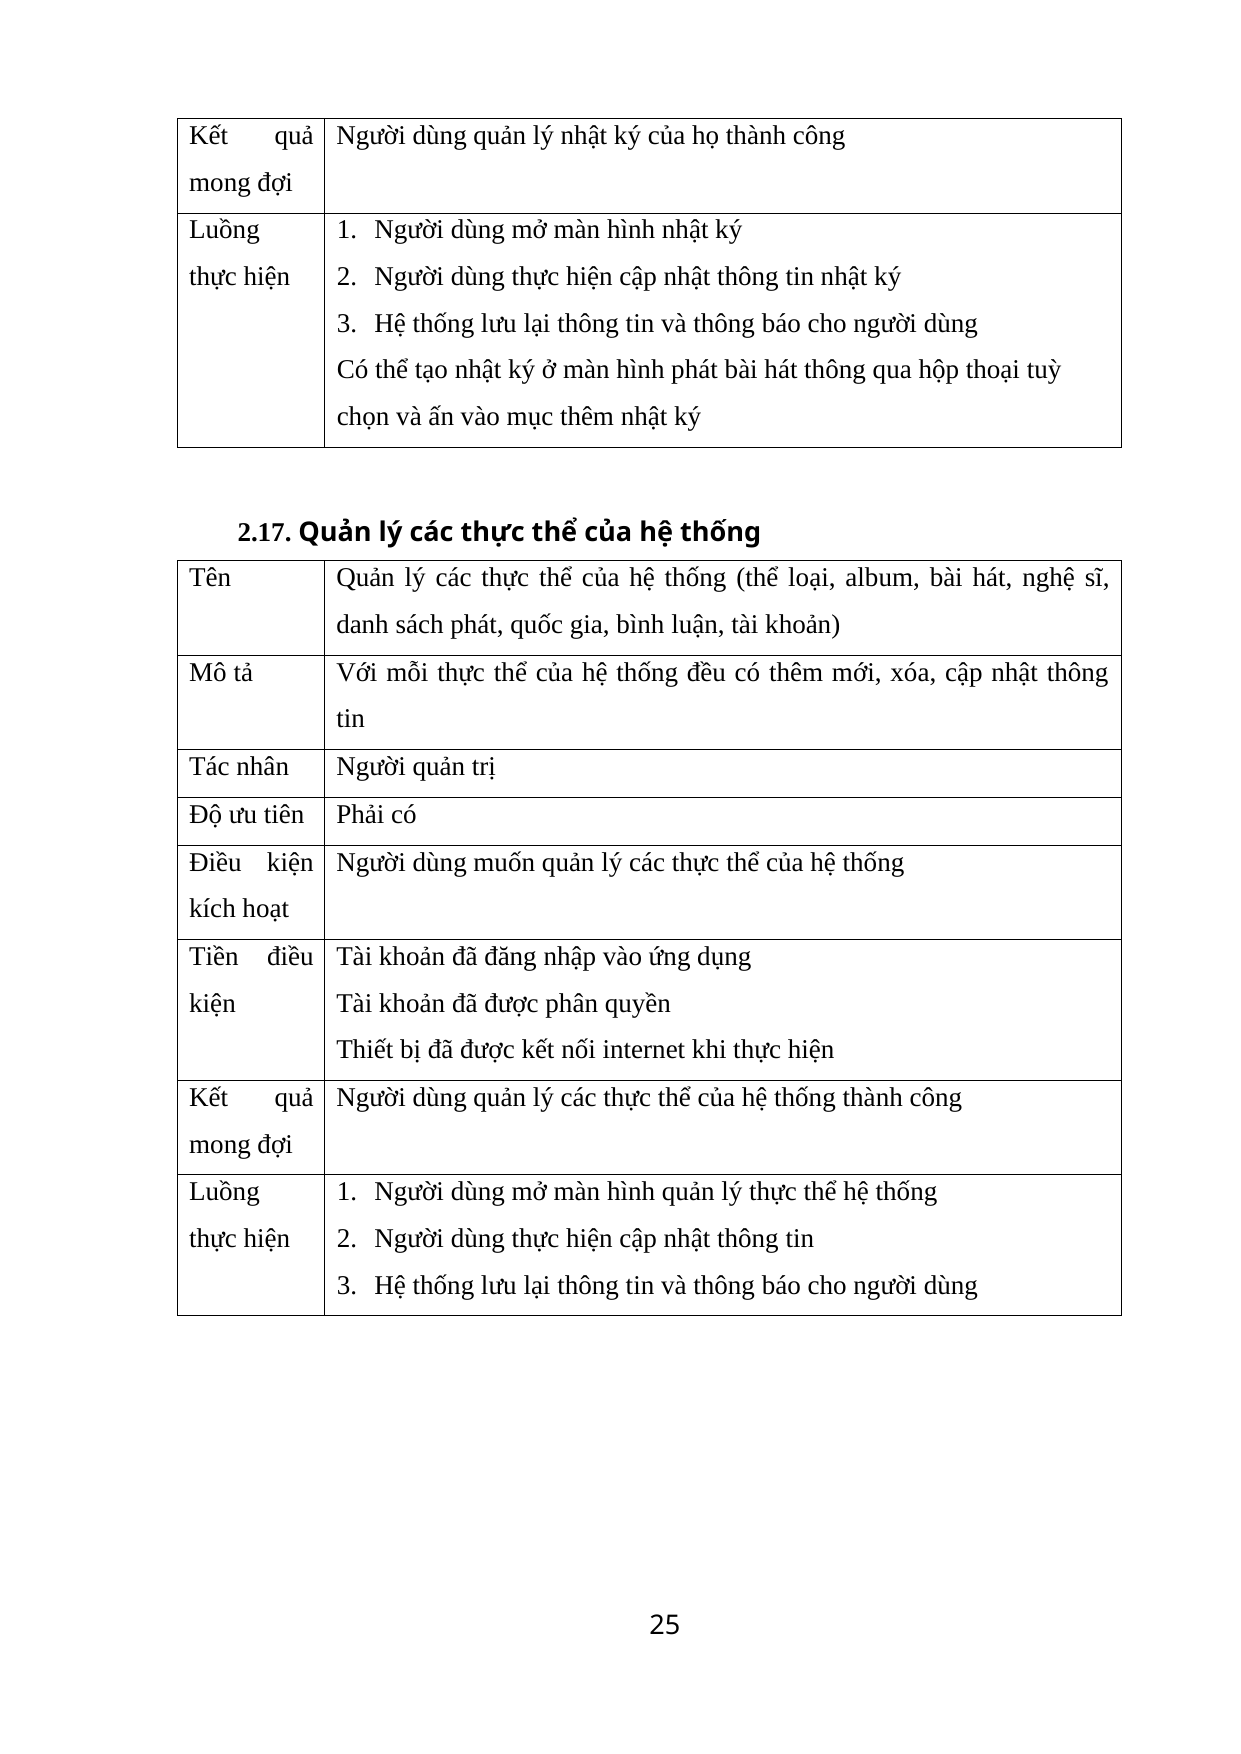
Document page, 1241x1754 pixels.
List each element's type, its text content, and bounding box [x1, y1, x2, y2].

table_cell Người dùng muốn quản lý các thực thể của hệ thống [325, 846, 1121, 939]
table_cell Người dùng quản lý nhật ký của họ thành công [325, 119, 1121, 212]
table_cell Phải có [325, 798, 1121, 844]
subtitle Quản lý các thực thể của hệ thống [207, 512, 1122, 549]
table_cell Luồng thực hiện [178, 214, 324, 447]
table_cell Người quản trị [325, 750, 1121, 797]
table_header Quản lý các thực thể của hệ thống (thể loại, album, bài hát, nghệ sĩ, danh sách phát, quốc gia, bình luận, tài khoản) [325, 561, 1121, 655]
table_cell Điều kiện kích hoạt [178, 846, 324, 939]
table_cell Mô tả [178, 656, 324, 749]
table_cell Tác nhân [178, 750, 324, 797]
table_header Tên [178, 561, 324, 655]
table_cell Tài khoản đã đăng nhập vào ứng dụng Tài khoản đã được phân quyền Thiết bị đã được kết nối internet khi thực hiện [325, 940, 1121, 1080]
table_cell Người dùng quản lý các thực thể của hệ thống thành công [325, 1081, 1121, 1174]
table_cell Người dùng mở màn hình quản lý thực thể hệ thống Người dùng thực hiện cập nhật thông tin Hệ thống lưu lại thông tin và thông báo cho người dùng [325, 1175, 1121, 1315]
table_cell Kết quả mong đợi [178, 1081, 324, 1174]
table_cell Kết quả mong đợi [178, 119, 324, 212]
table_cell Người dùng mở màn hình nhật ký Người dùng thực hiện cập nhật thông tin nhật ký Hệ thống lưu lại thông tin và thông báo cho người dùng Có thể tạo nhật ký ở màn hình phát bài hát thông qua hộp thoại tuỳ chọn và ấn vào mục thêm nhật ký [325, 214, 1121, 447]
table_cell Tiền điều kiện [178, 940, 324, 1080]
table_cell Độ ưu tiên [178, 798, 324, 844]
table_cell Với mỗi thực thể của hệ thống đều có thêm mới, xóa, cập nhật thông tin [325, 656, 1121, 749]
table_cell Luồng thực hiện [178, 1175, 324, 1315]
